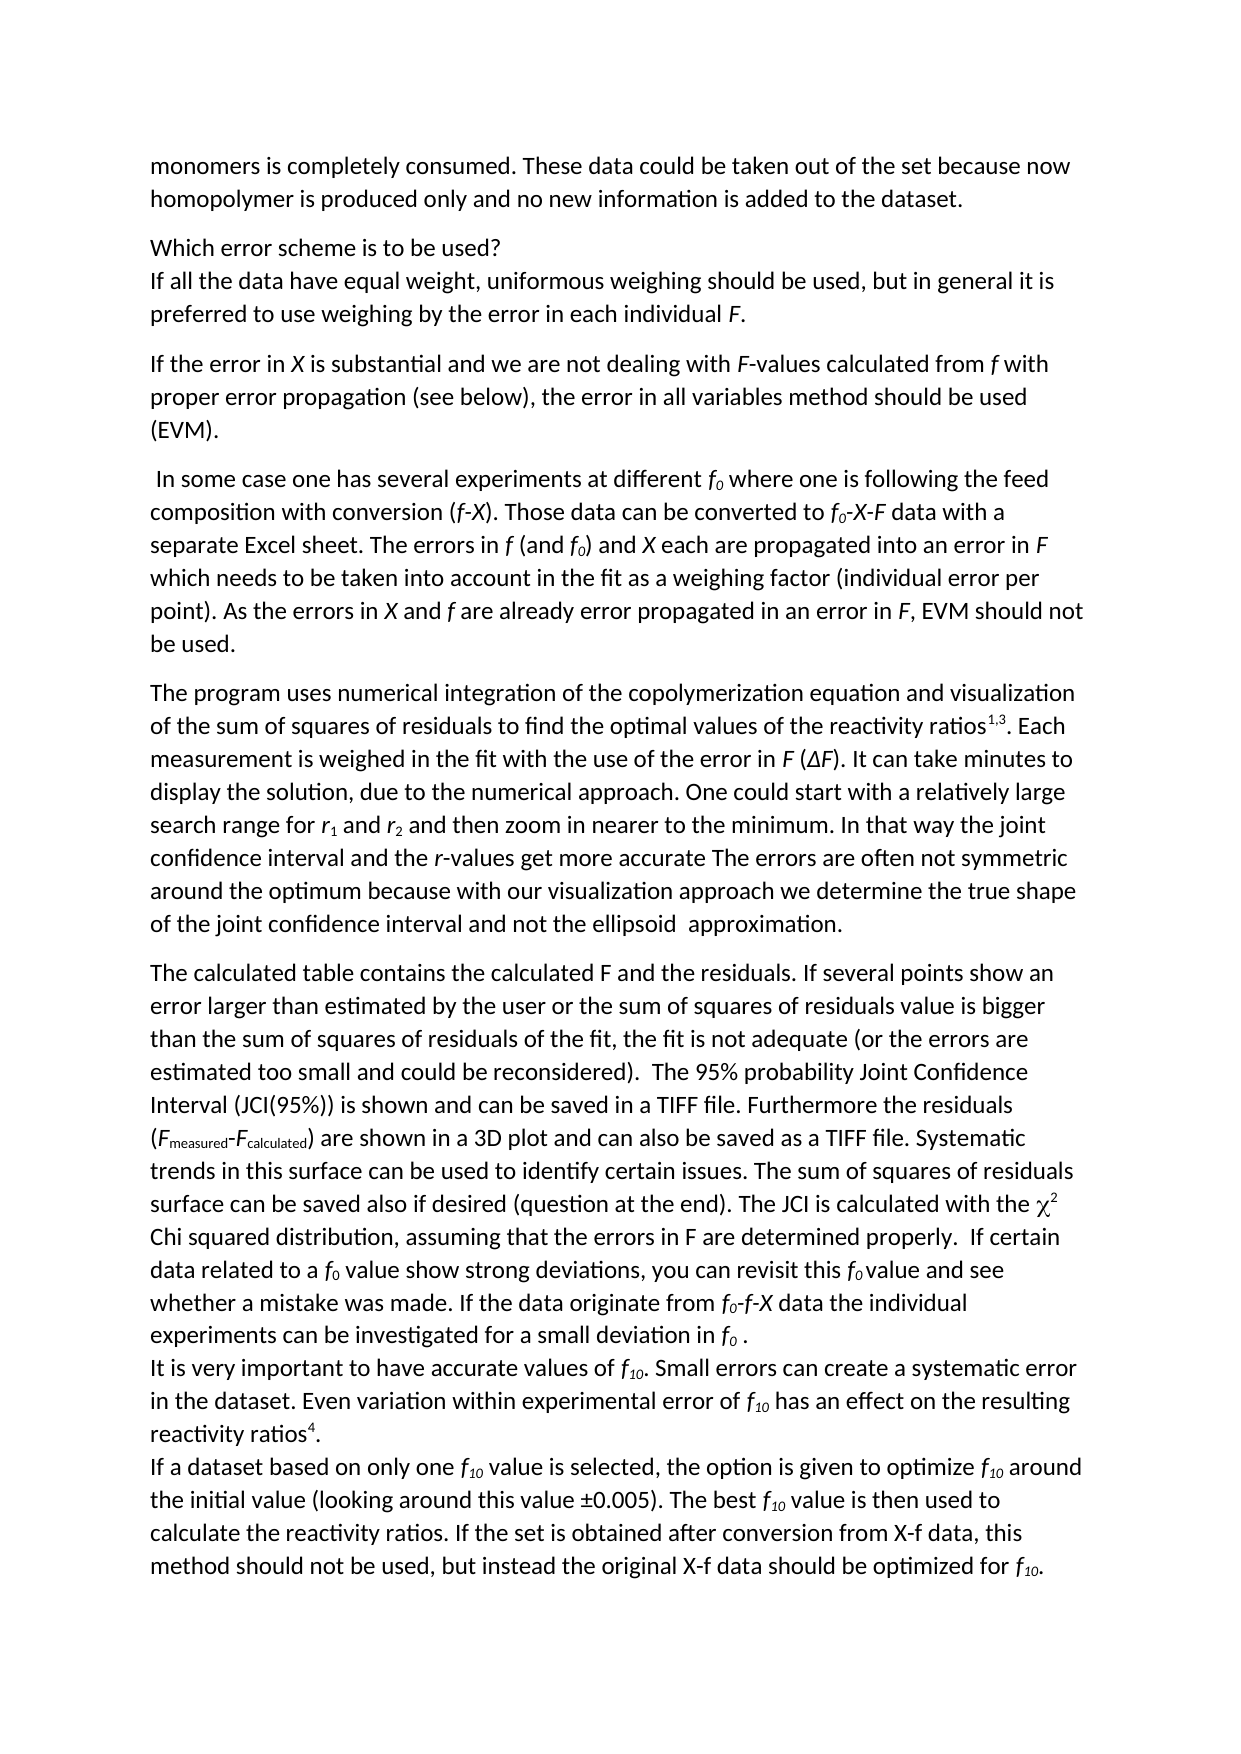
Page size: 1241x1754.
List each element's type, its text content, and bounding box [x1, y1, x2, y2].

text If the error in X is substantial and we are not dealing with F-values calculated from f with proper error propagation (see below), the error in all variables method should be used (EVM). [150, 348, 1090, 444]
text The program uses numerical integration of the copolymerization equation and visualization of the sum of squares of residuals to find the optimal values of the reactivity ratios1,3. Each measurement is weighed in the fit with the use of the error in F (∆F). It can take minutes to display the solution, due to the numerical approach. One could start with a relatively large search range for r1 and r2 and then zoom in nearer to the minimum. In that way the joint confidence interval and the r-values get more accurate The errors are often not symmetric around the optimum because with our visualization approach we determine the true shape of the joint confidence interval and not the ellipsoid approximation. [150, 677, 1090, 938]
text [150, 150, 1090, 213]
text The calculated table contains the calculated F and the residuals. If several points show an error larger than estimated by the user or the sum of squares of residuals value is bigger than the sum of squares of residuals of the fit, the fit is not adequate (or the errors are estimated too small and could be reconsidered). The 95% probability Joint Confidence Interval (JCI(95%)) is shown and can be saved in a TIFF file. Furthermore the residuals (Fmeasured-Fcalculated) are shown in a 3D plot and can also be saved as a TIFF file. Systematic trends in this surface can be used to identify certain issues. The sum of squares of residuals surface can be saved also if desired (question at the end). The JCI is calculated with the 2 Chi squared distribution, assuming that the errors in F are determined properly. If certain data related to a f0 value show strong deviations, you can revisit this f0 value and see whether a mistake was made. If the data originate from f0-f-X data the individual experiments can be investigated for a small deviation in f0 . It is very important to have accurate values of f10. Small errors can create a systematic error in the dataset. Even variation within experimental error of f10 has an effect on the resulting reactivity ratios4. If a dataset based on only one f10 value is selected, the option is given to optimize f10 around the initial value (looking around this value ±0.005). The best f10 value is then used to calculate the reactivity ratios. If the set is obtained after conversion from X-f data, this method should not be used, but instead the original X-f data should be optimized for f10. [150, 957, 1090, 1581]
text In some case one has several experiments at different f0 where one is following the feed composition with conversion (f-X). Those data can be converted to f0-X-F data with a separate Excel sheet. The errors in f (and f0) and X each are propagated into an error in F which needs to be taken into account in the fit as a weighing factor (individual error per point). As the errors in X and f are already error propagated in an error in F, EVM should not be used. [150, 463, 1090, 658]
text Which error scheme is to be used? If all the data have equal weight, uniformous weighing should be used, but in general it is preferred to use weighing by the error in each individual F. [150, 232, 1090, 329]
